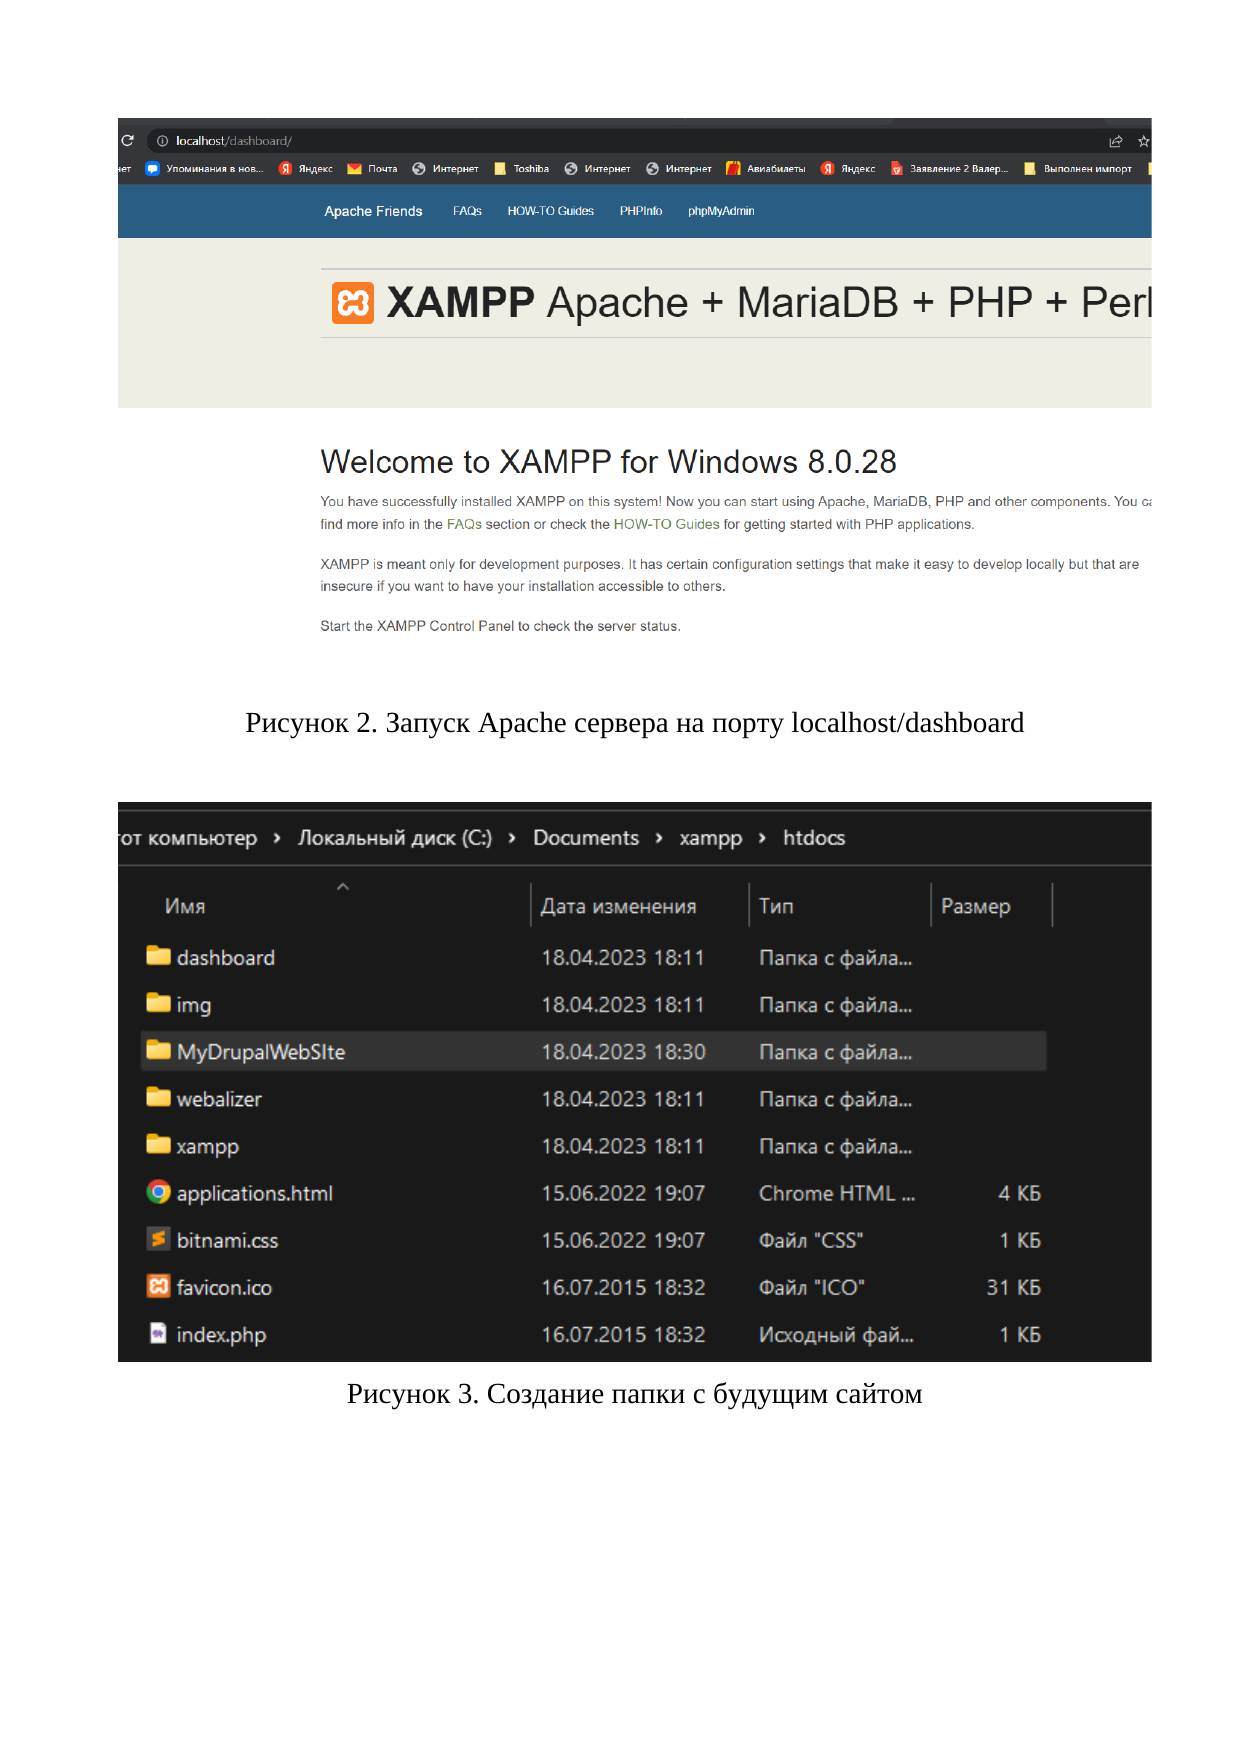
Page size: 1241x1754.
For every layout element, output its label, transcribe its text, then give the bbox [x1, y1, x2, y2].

text Рисунок 3. Создание папки с будущим сайтом [118, 1376, 1152, 1409]
picture [118, 802, 1152, 1362]
picture [118, 118, 1152, 642]
text Рисунок 2. Запуск Apache сервера на порту localhost/dashboard [118, 705, 1152, 739]
